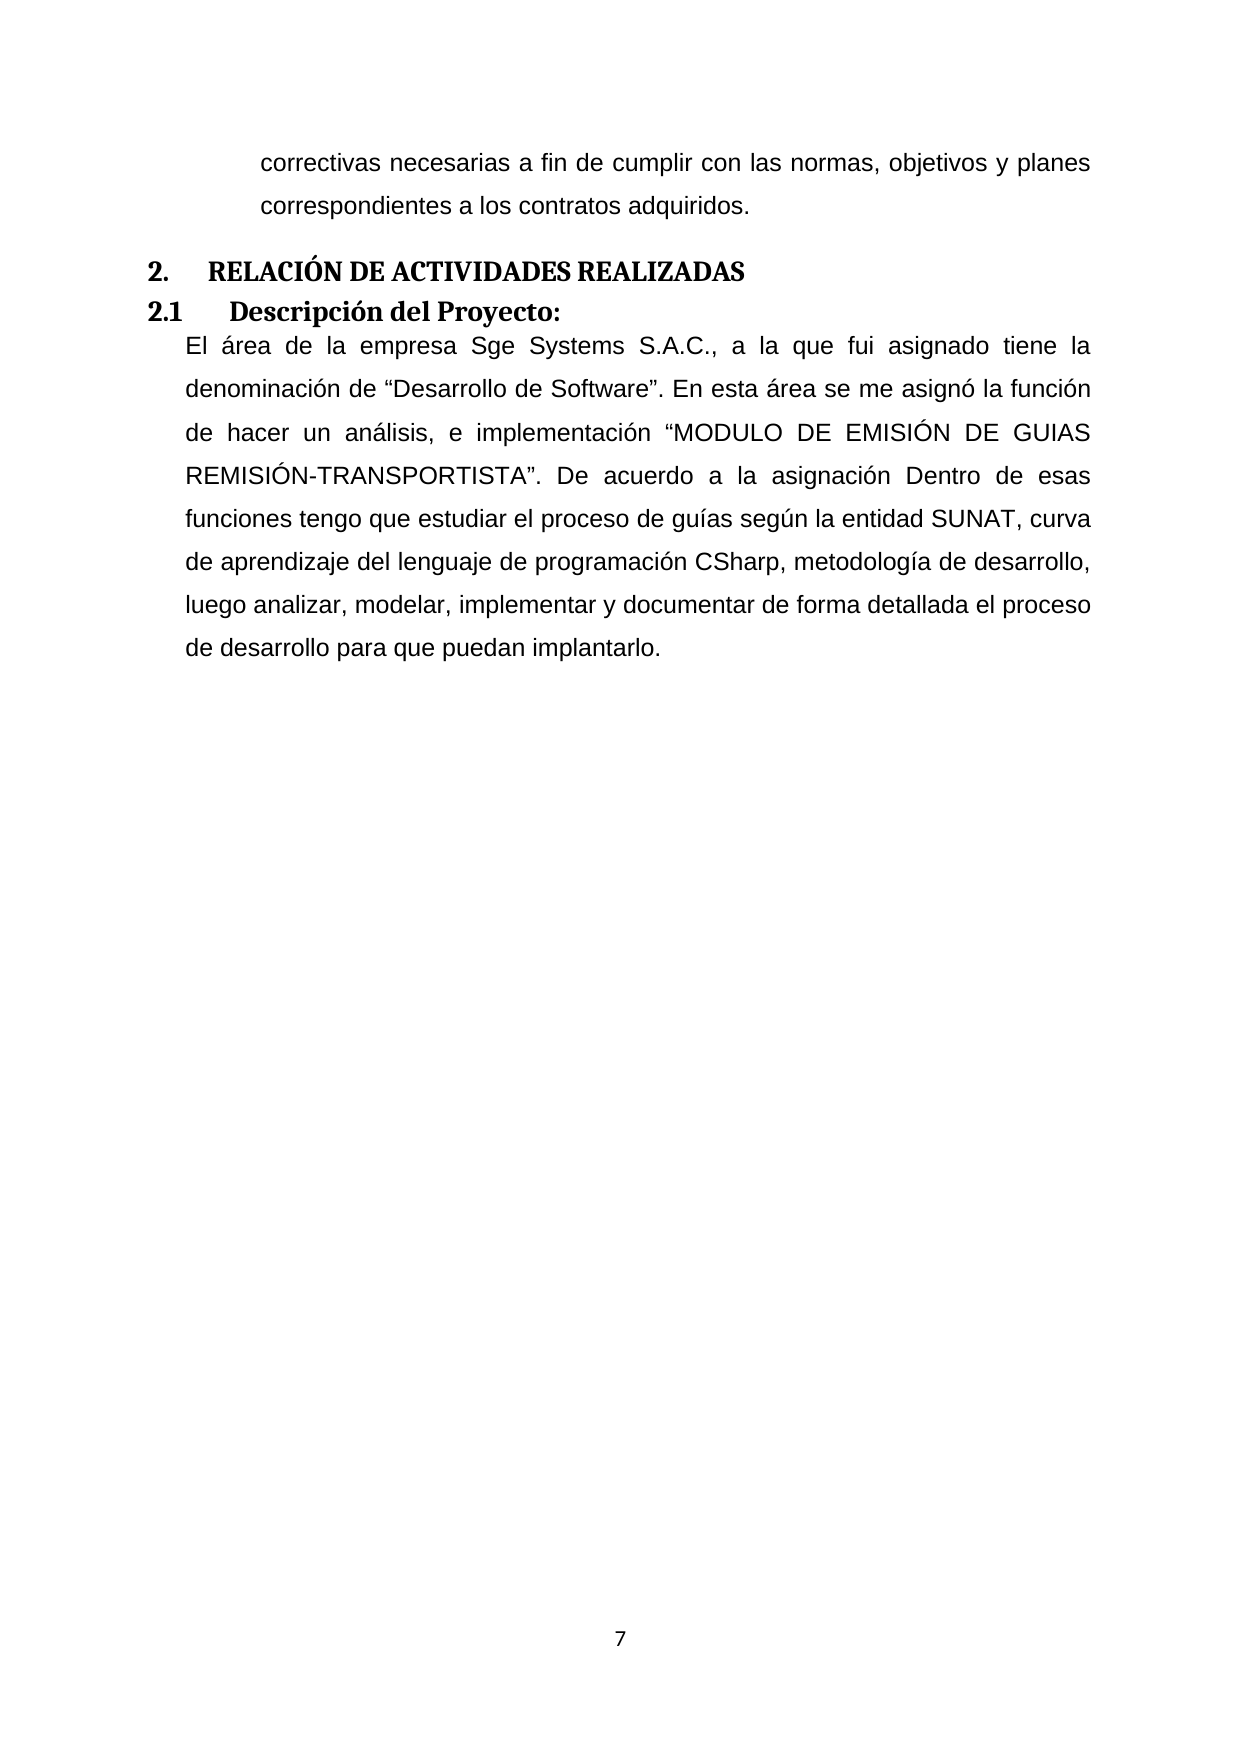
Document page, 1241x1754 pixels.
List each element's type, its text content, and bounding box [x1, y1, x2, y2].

subtitle Descripción del Proyecto: [148, 295, 1092, 329]
list El área de la empresa Sge Systems S.A.C., a la que fui asignado tiene la denominación de “Desarrollo de Software”. En esta área se me asignó la función de hacer un análisis, e implementación “MODULO DE EMISIÓN DE GUIAS REMISIÓN-TRANSPORTISTA”. De acuerdo a la asignación Dentro de esas funciones tengo que estudiar el proceso de guías según la entidad SUNAT, curva de aprendizaje del lenguaje de programación CSharp, metodología de desarrollo, luego analizar, modelar, implementar y documentar de forma detallada el proceso de desarrollo para que puedan implantarlo. [185, 331, 1092, 662]
subtitle RELACIÓN DE ACTIVIDADES REALIZADAS [148, 255, 1092, 288]
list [223, 148, 1092, 219]
